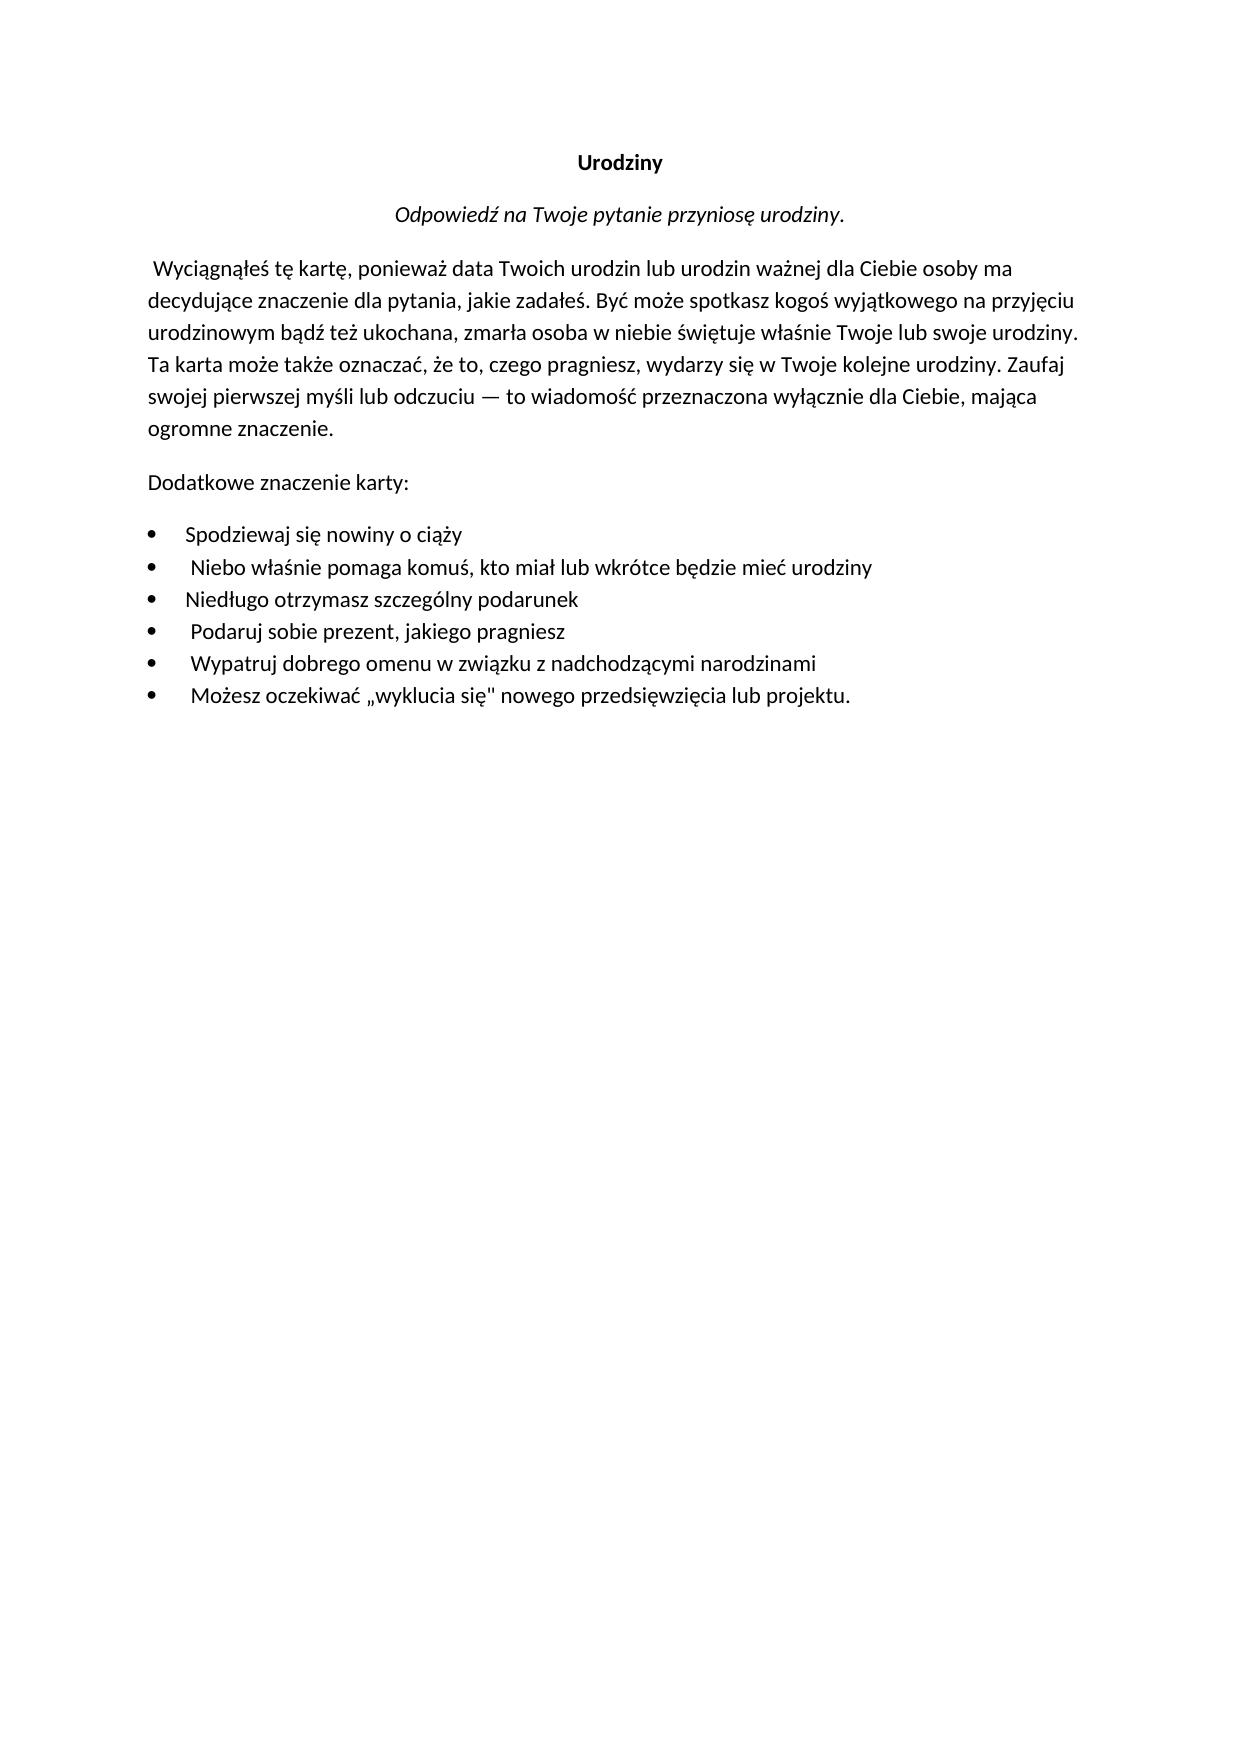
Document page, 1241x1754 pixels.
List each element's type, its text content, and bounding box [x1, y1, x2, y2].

list Niebo właśnie pomaga komuś, kto miał lub wkrótce będzie mieć urodziny [148, 553, 1093, 581]
text Wyciągnąłeś tę kartę, ponieważ data Twoich urodzin lub urodzin ważnej dla Ciebie osoby ma decydujące znaczenie dla pytania, jakie zadałeś. Być może spotkasz kogoś wyjątkowego na przyjęciu urodzinowym bądź też ukochana, zmarła osoba w niebie świętuje właśnie Twoje lub swoje urodziny. Ta karta może także oznaczać, że to, czego pragniesz, wydarzy się w Twoje kolejne urodziny. Zaufaj swojej pierwszej myśli lub odczuciu — to wiadomość przeznaczona wyłącznie dla Ciebie, mająca ogromne znaczenie. [148, 254, 1093, 443]
list Podaruj sobie prezent, jakiego pragniesz [148, 617, 1093, 645]
list Możesz oczekiwać „wyklucia się" nowego przedsięwzięcia lub projektu. [148, 682, 1093, 709]
list Wypatruj dobrego omenu w związku z nadchodzącymi narodzinami [148, 649, 1093, 677]
list Spodziewaj się nowiny o ciąży [148, 521, 1093, 549]
list Niedługo otrzymasz szczególny podarunek [148, 585, 1093, 613]
text Dodatkowe znaczenie karty: [148, 468, 1093, 496]
text Odpowiedź na Twoje pytanie przyniosę urodziny. [148, 201, 1093, 229]
text Urodziny [148, 148, 1093, 176]
